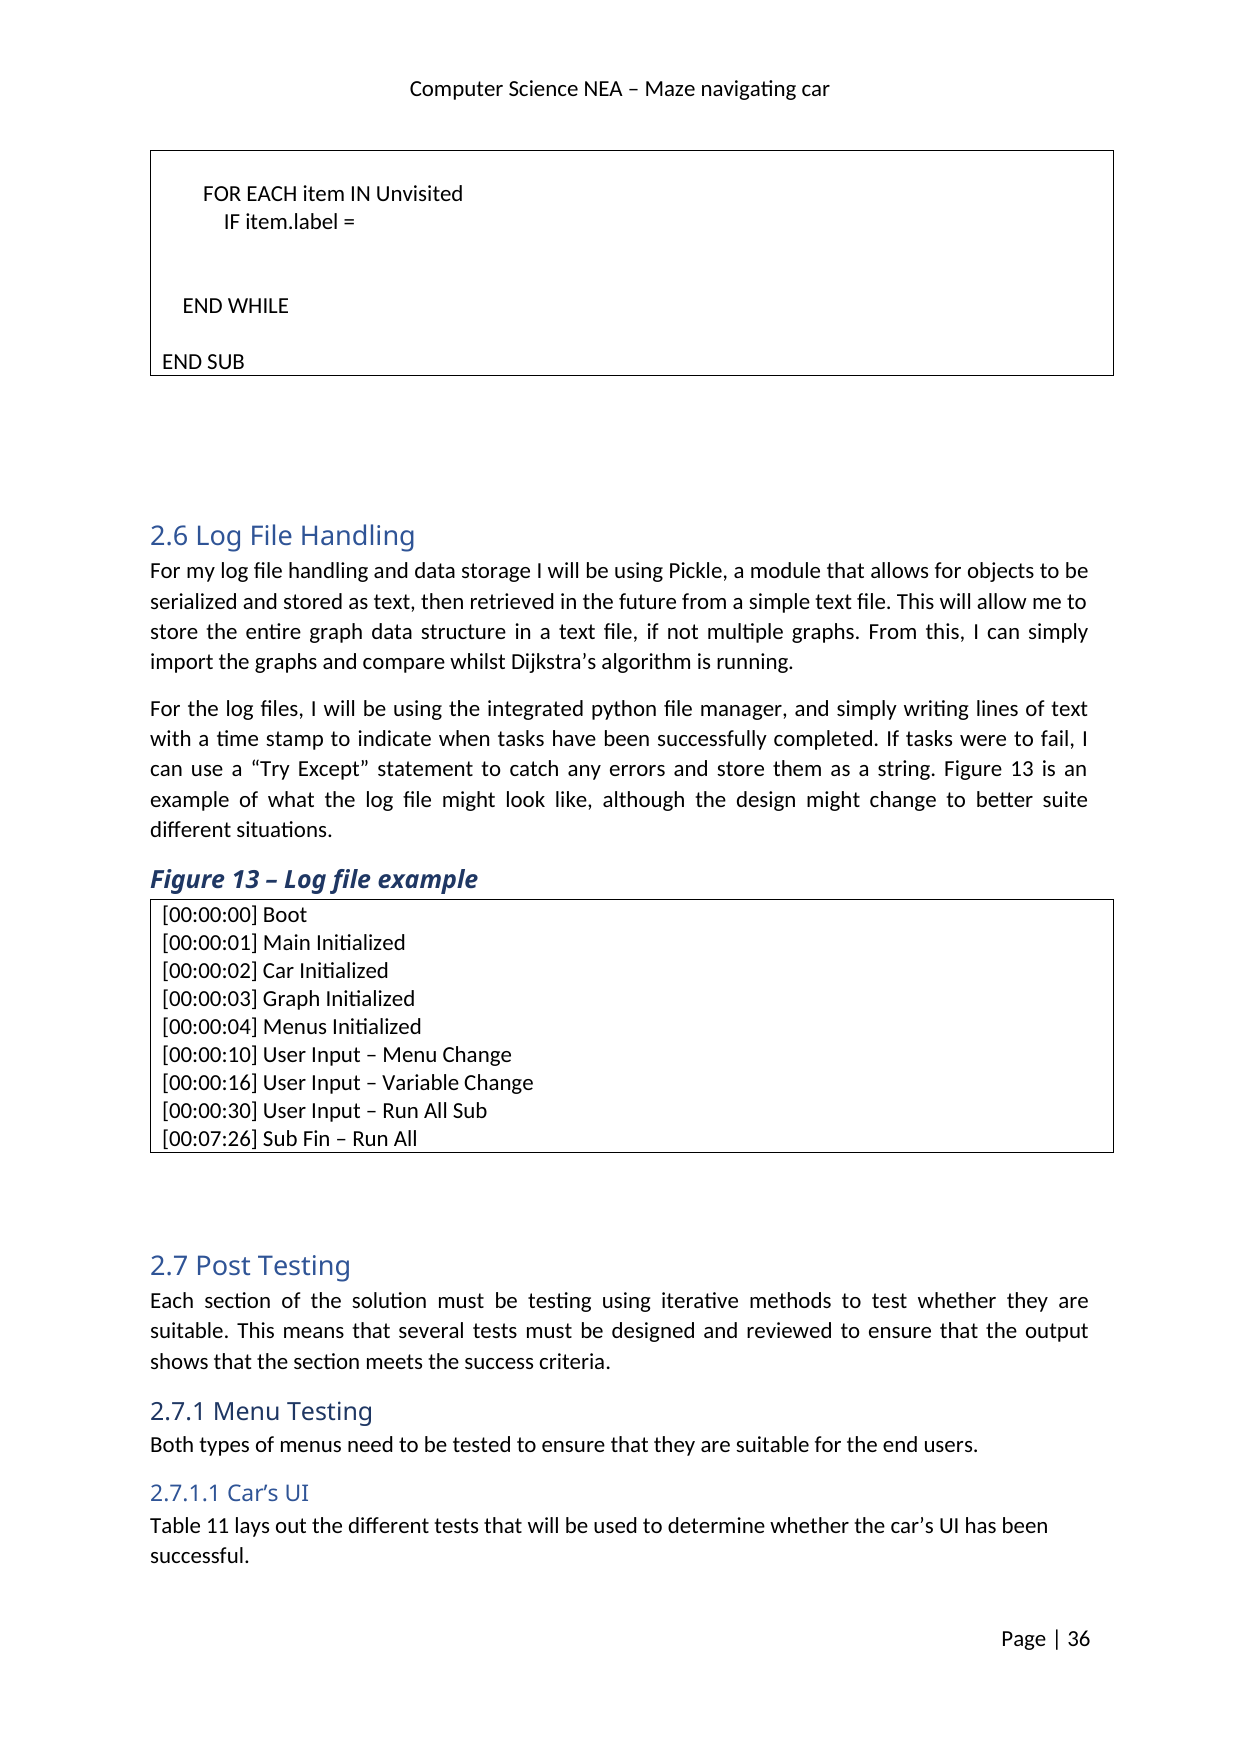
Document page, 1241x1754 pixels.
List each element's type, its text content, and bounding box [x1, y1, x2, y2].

subtitle 2.7.1 Menu Testing [150, 1394, 1090, 1428]
subtitle 2.6 Log File Handling [150, 517, 1090, 554]
subtitle 2.7.1.1 Car’s UI [150, 1477, 1090, 1509]
subtitle 2.7 Post Testing [150, 1247, 1090, 1283]
text For my log file handling and data storage I will be using Pickle, a module that allows for objects to be serialized and stored as text, then retrieved in the future from a simple text file. This will allow me to store the entire graph data structure in a text file, if not multiple graphs. From this, I can simply import the graphs and compare whilst Dijkstra’s algorithm is running. [150, 557, 1090, 675]
table_header [00:00:00] Boot [00:00:01] Main Initialized [00:00:02] Car Initialized [00:00:03] Graph Initialized [00:00:04] Menus Initialized [00:00:10] User Input – Menu Change [00:00:16] User Input – Variable Change [00:00:30] User Input – Run All Sub [00:07:26] Sub Fin – Run All [151, 900, 1113, 1152]
text For the log files, I will be using the integrated python file manager, and simply writing lines of text with a time stamp to indicate when tasks have been successfully completed. If tasks were to fail, I can use a “Try Except” statement to catch any errors and store them as a string. Figure 13 is an example of what the log file might look like, although the design might change to better suite different situations. [150, 694, 1090, 843]
text Table 11 lays out the different tests that will be used to determine whether the car’s UI has been successful. [150, 1511, 1090, 1569]
subtitle Figure 13 – Log file example [150, 862, 1090, 896]
text Both types of menus need to be tested to ensure that they are suitable for the end users. [150, 1431, 1090, 1458]
